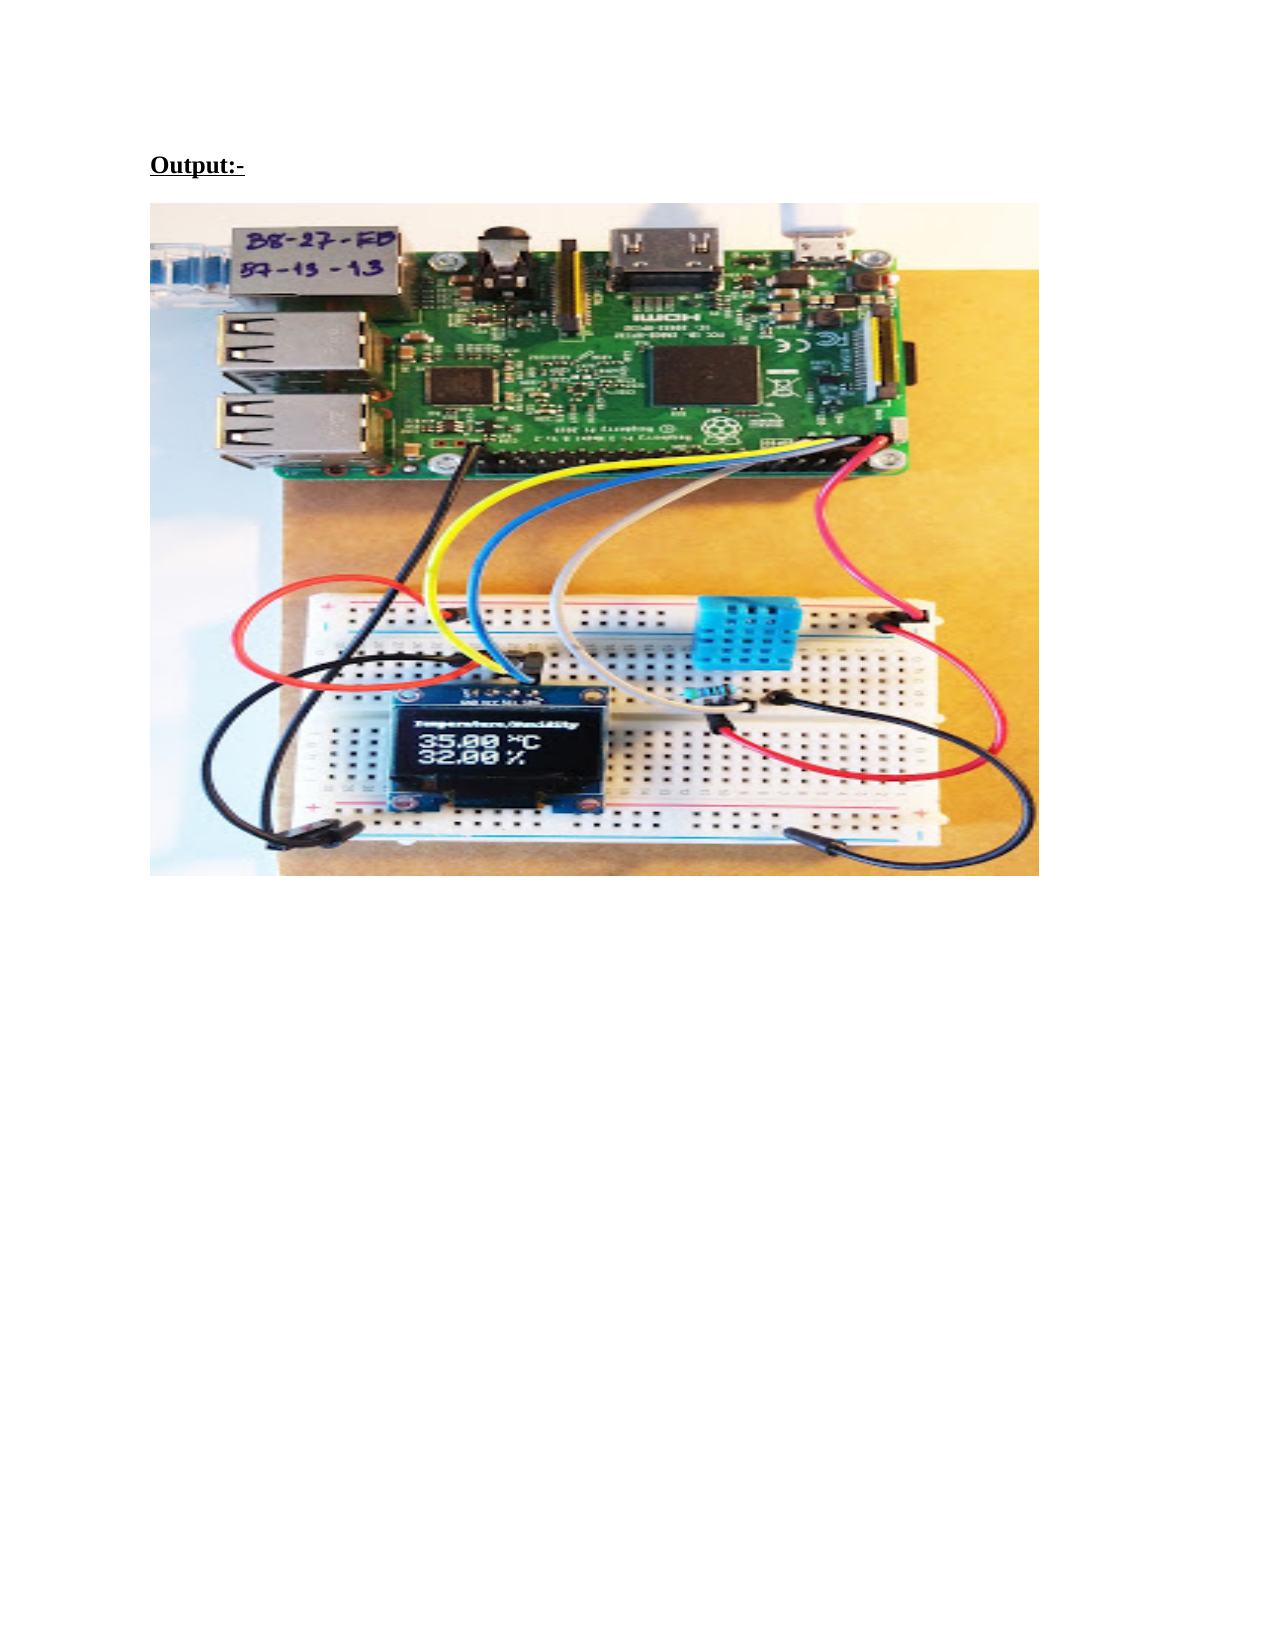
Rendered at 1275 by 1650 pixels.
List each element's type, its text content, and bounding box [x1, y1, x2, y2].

text Output:- [150, 150, 1125, 179]
picture [150, 203, 1039, 876]
